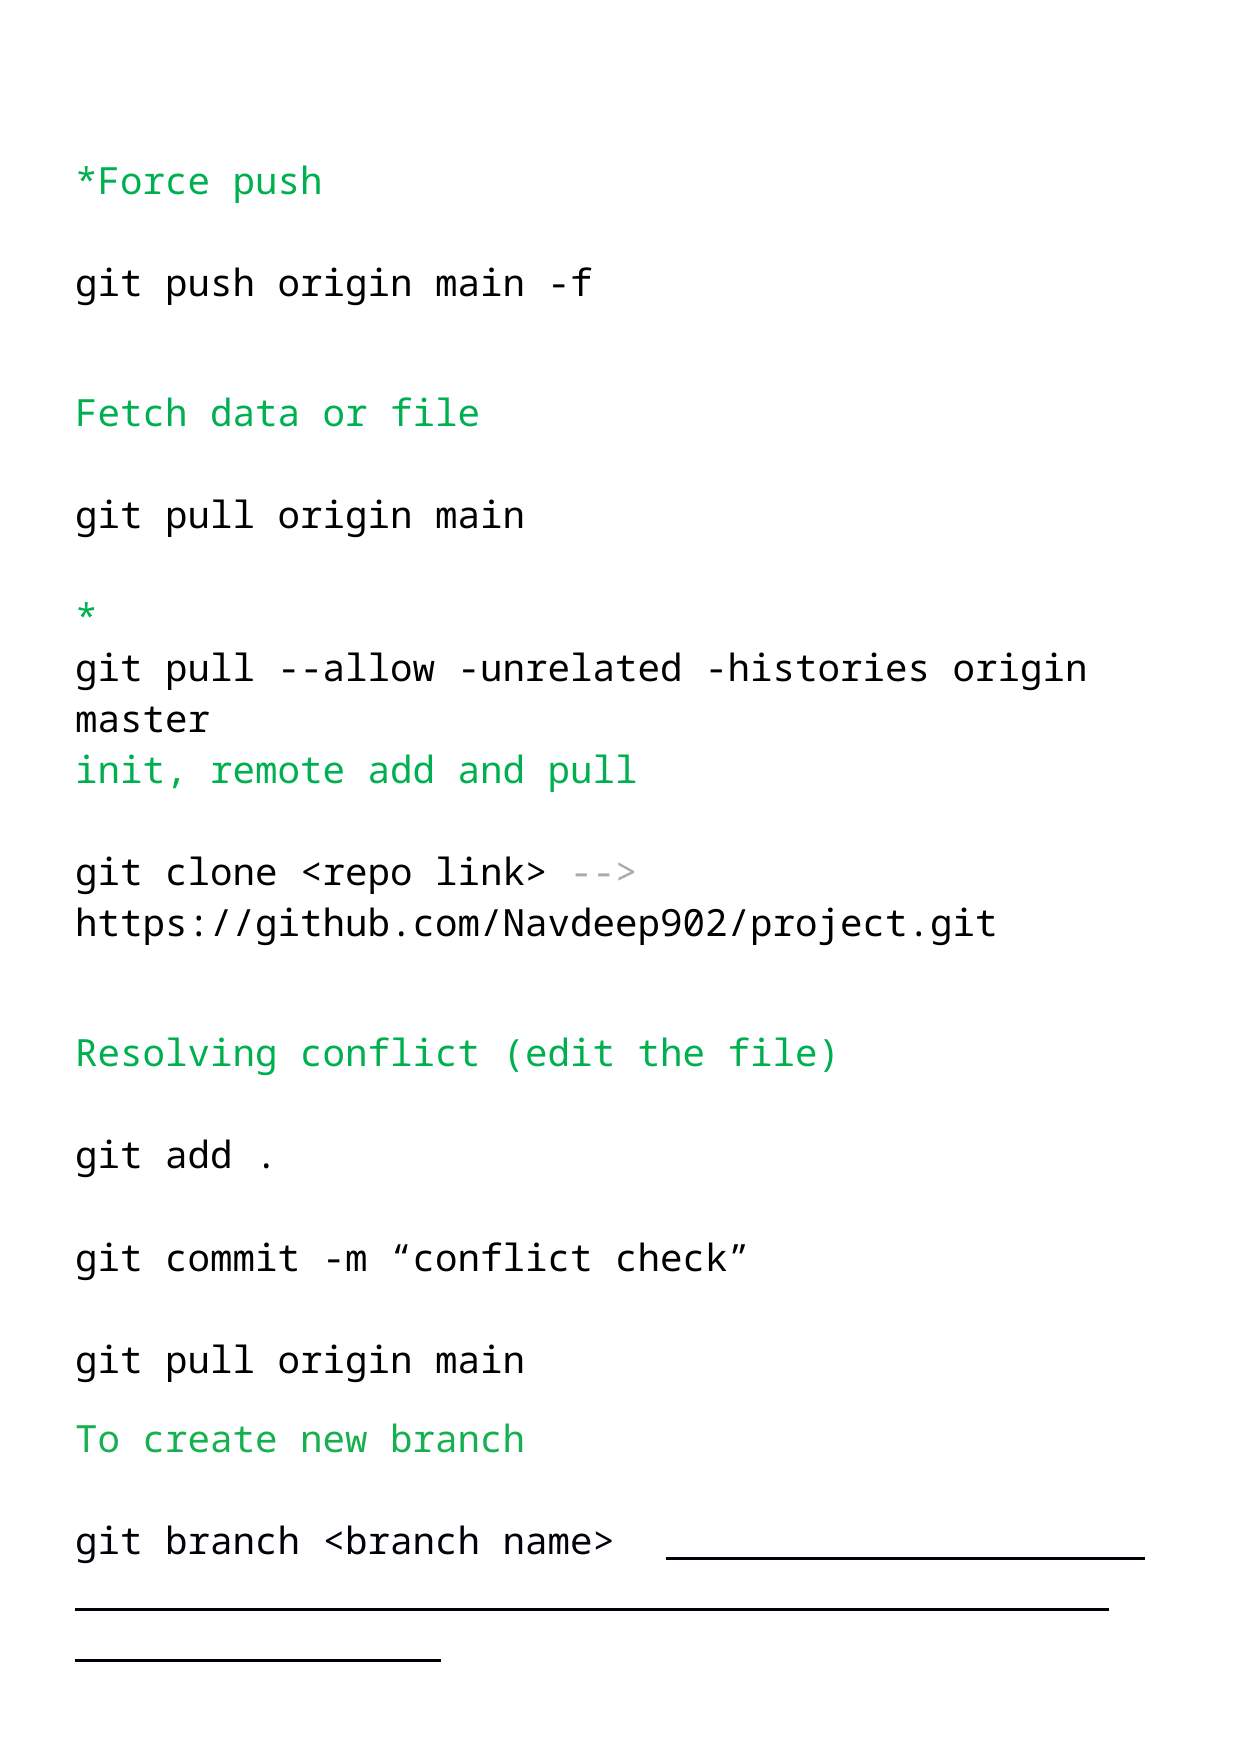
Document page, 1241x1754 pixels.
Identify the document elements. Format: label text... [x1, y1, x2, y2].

text git pull origin main [75, 1386, 1165, 1437]
text git commit -m “conflict check” [75, 1284, 1165, 1386]
text git pull origin main [75, 541, 1165, 643]
text git add . [75, 1182, 1165, 1284]
text To create new branch [75, 1466, 1165, 1568]
text git clone <repo link> --> https://github.com/Navdeep902/project.git [75, 898, 1165, 1051]
text *Force push [75, 206, 1165, 308]
text Fetch data or file [75, 439, 1165, 541]
text * git pull --allow -unrelated -histories origin master [75, 643, 1165, 796]
text Resolving conflict (edit the file) [75, 1080, 1165, 1182]
text git push origin main -f [75, 308, 1165, 410]
text git push -u origin main [75, 75, 1165, 177]
text init, remote add and pull [75, 796, 1165, 898]
